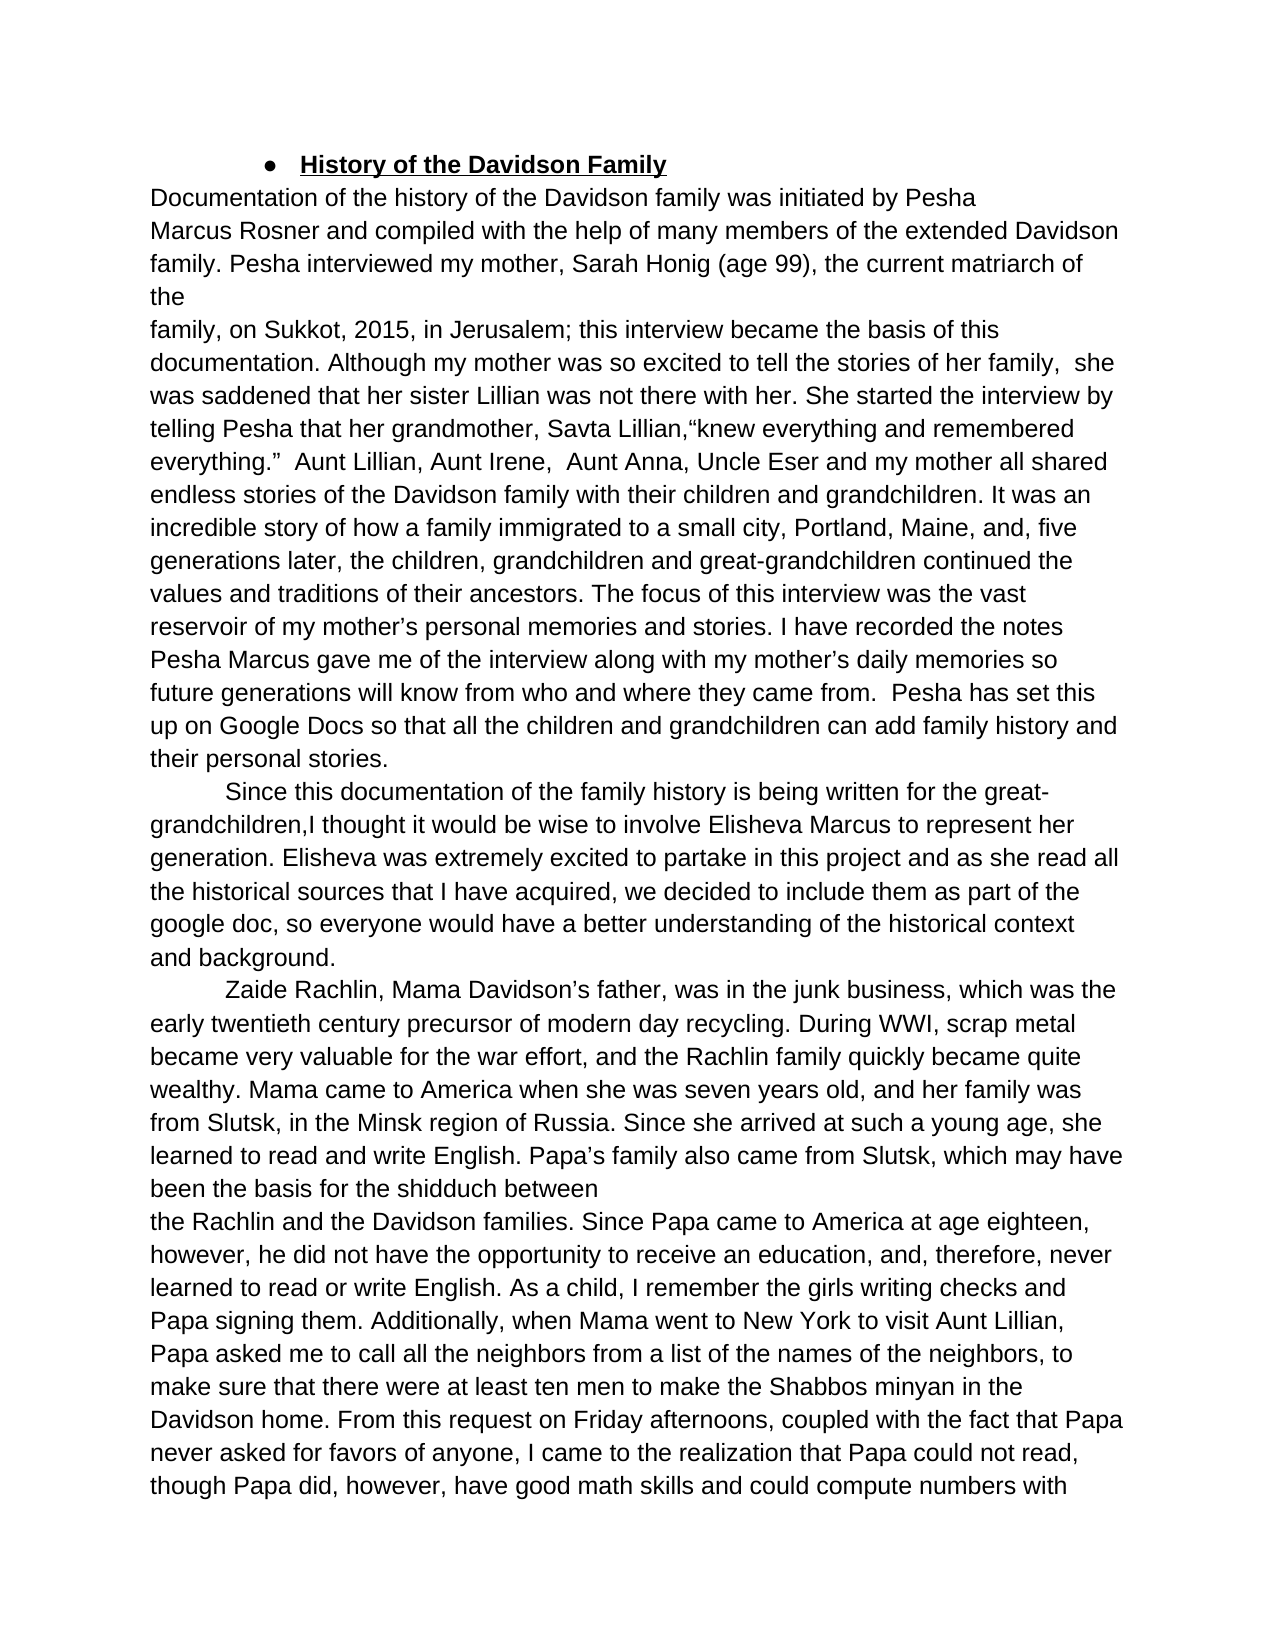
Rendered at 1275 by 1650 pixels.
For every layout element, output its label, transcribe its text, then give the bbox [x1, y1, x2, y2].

text family. Pesha interviewed my mother, Sarah Honig (age 99), the current matriarch of the [150, 249, 1125, 311]
list History of the Davidson Family [262, 150, 1125, 179]
text Zaide Rachlin, Mama Davidson’s father, was in the junk business, which was the early twentieth century precursor of modern day recycling. During WWI, scrap metal became very valuable for the war effort, and the Rachlin family quickly became quite wealthy. Mama came to America when she was seven years old, and her family was from Slutsk, in the Minsk region of Russia. Since she arrived at such a young age, she learned to read and write English. Papa’s family also came from Slutsk, which may have been the basis for the shidduch between [150, 976, 1125, 1202]
text documentation. Although my mother was so excited to tell the stories of her family, she was saddened that her sister Lillian was not there with her. She started the interview by telling Pesha that her grandmother, Savta Lillian,“knew everything and remembered everything.” Aunt Lillian, Aunt Irene, Aunt Anna, Uncle Eser and my mother all shared endless stories of the Davidson family with their children and grandchildren. It was an incredible story of how a family immigrated to a small city, Portland, Maine, and, five generations later, the children, grandchildren and great-grandchildren continued the values and traditions of their ancestors. The focus of this interview was the vast reservoir of my mother’s personal memories and stories. I have recorded the notes Pesha Marcus gave me of the interview along with my mother’s daily memories so future generations will know from who and where they came from. Pesha has set this up on Google Docs so that all the children and grandchildren can add family history and their personal stories. [150, 348, 1125, 773]
text Documentation of the history of the Davidson family was initiated by Pesha [150, 183, 1125, 212]
text Marcus Rosner and compiled with the help of many members of the extended Davidson [150, 216, 1125, 245]
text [150, 1207, 1125, 1499]
text Since this documentation of the family history is being written for the great-grandchildren,I thought it would be wise to involve Elisheva Marcus to represent her generation. Elisheva was extremely excited to partake in this project and as she read all the historical sources that I have acquired, we decided to include them as part of the google doc, so everyone would have a better understanding of the historical context and background. [150, 777, 1125, 971]
text family, on Sukkot, 2015, in Jerusalem; this interview became the basis of this [150, 315, 1125, 344]
